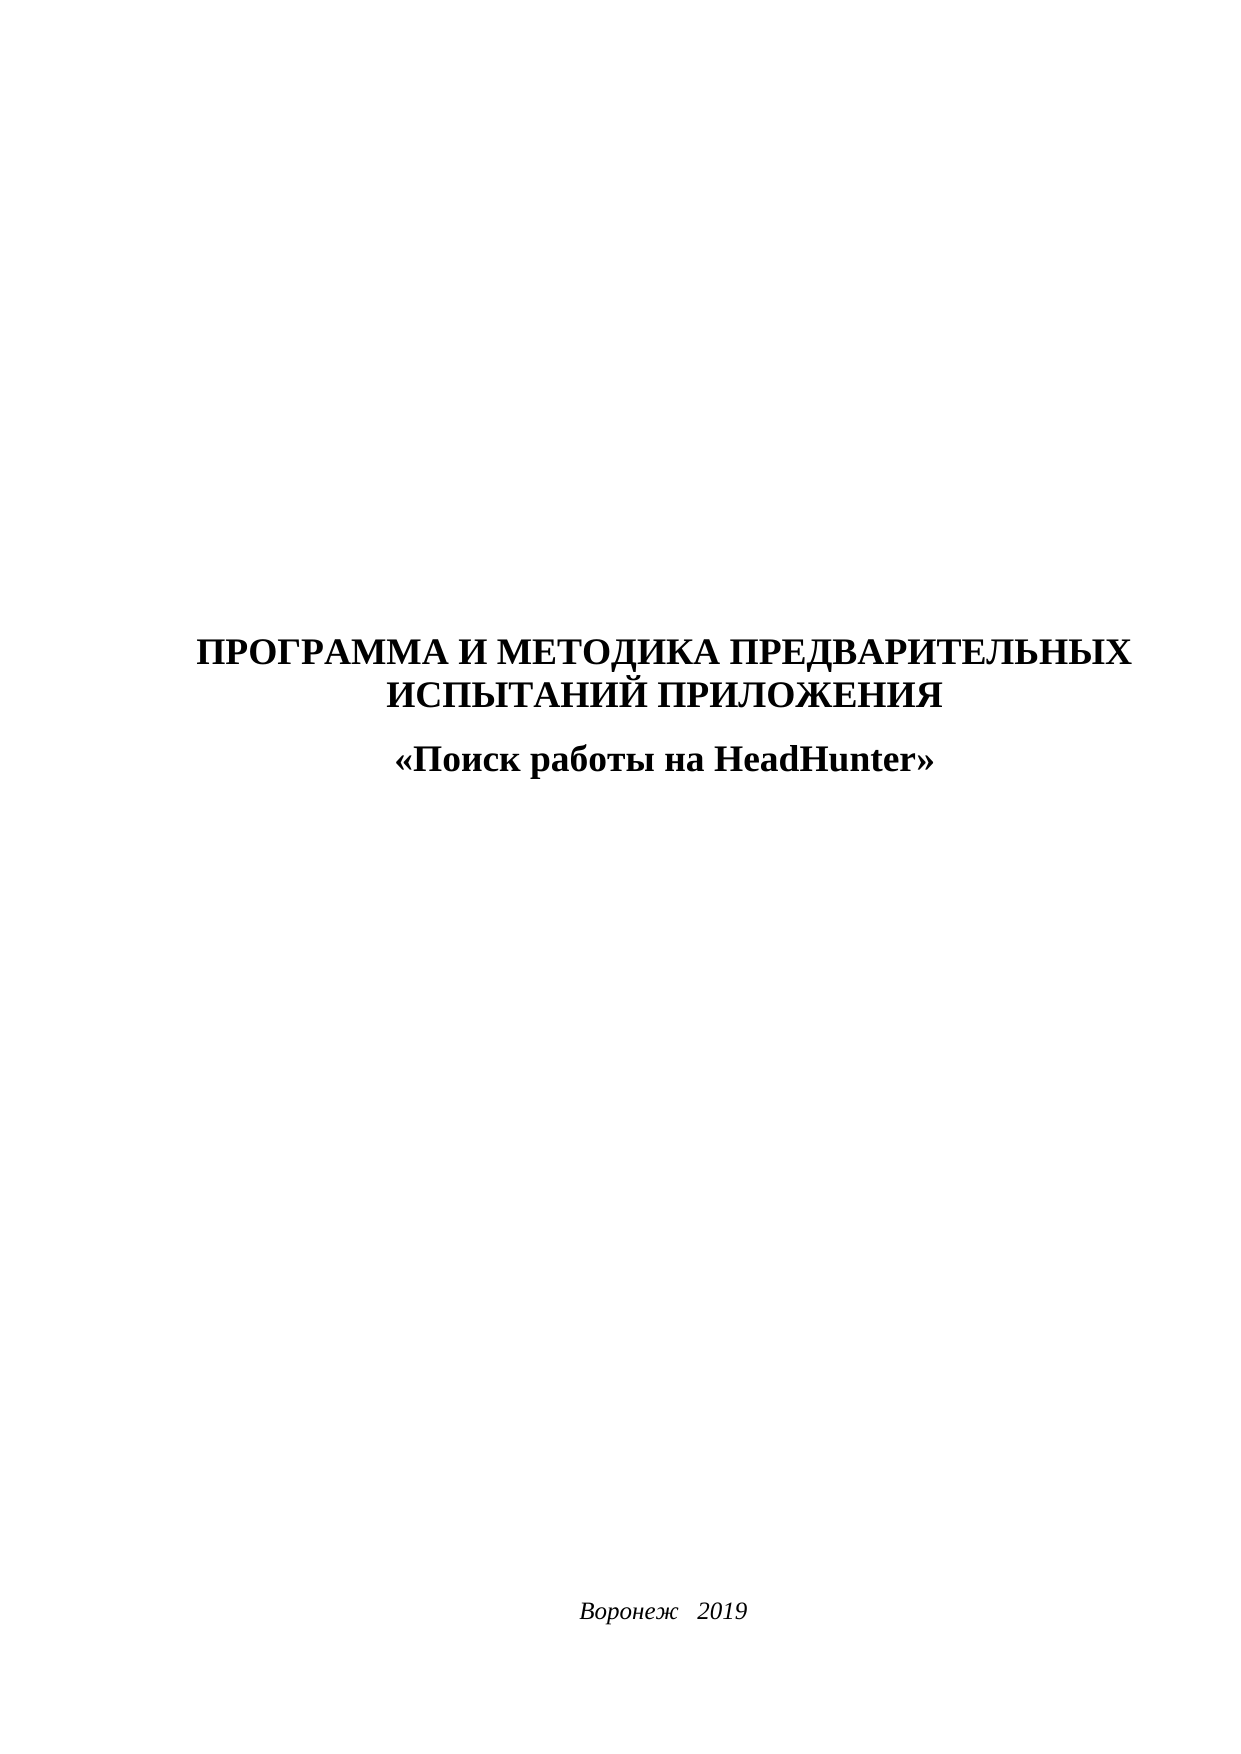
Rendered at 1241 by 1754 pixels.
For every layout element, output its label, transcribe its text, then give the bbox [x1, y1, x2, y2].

text Воронеж 2019 [177, 1596, 1152, 1625]
text «Поиск работы на HeadHunter» [177, 737, 1152, 780]
text ПРОГРАММА И МЕТОДИКА ПРЕДВАРИТЕЛЬНЫХ ИСПЫТАНИЙ ПРИЛОЖЕНИЯ [177, 630, 1152, 716]
